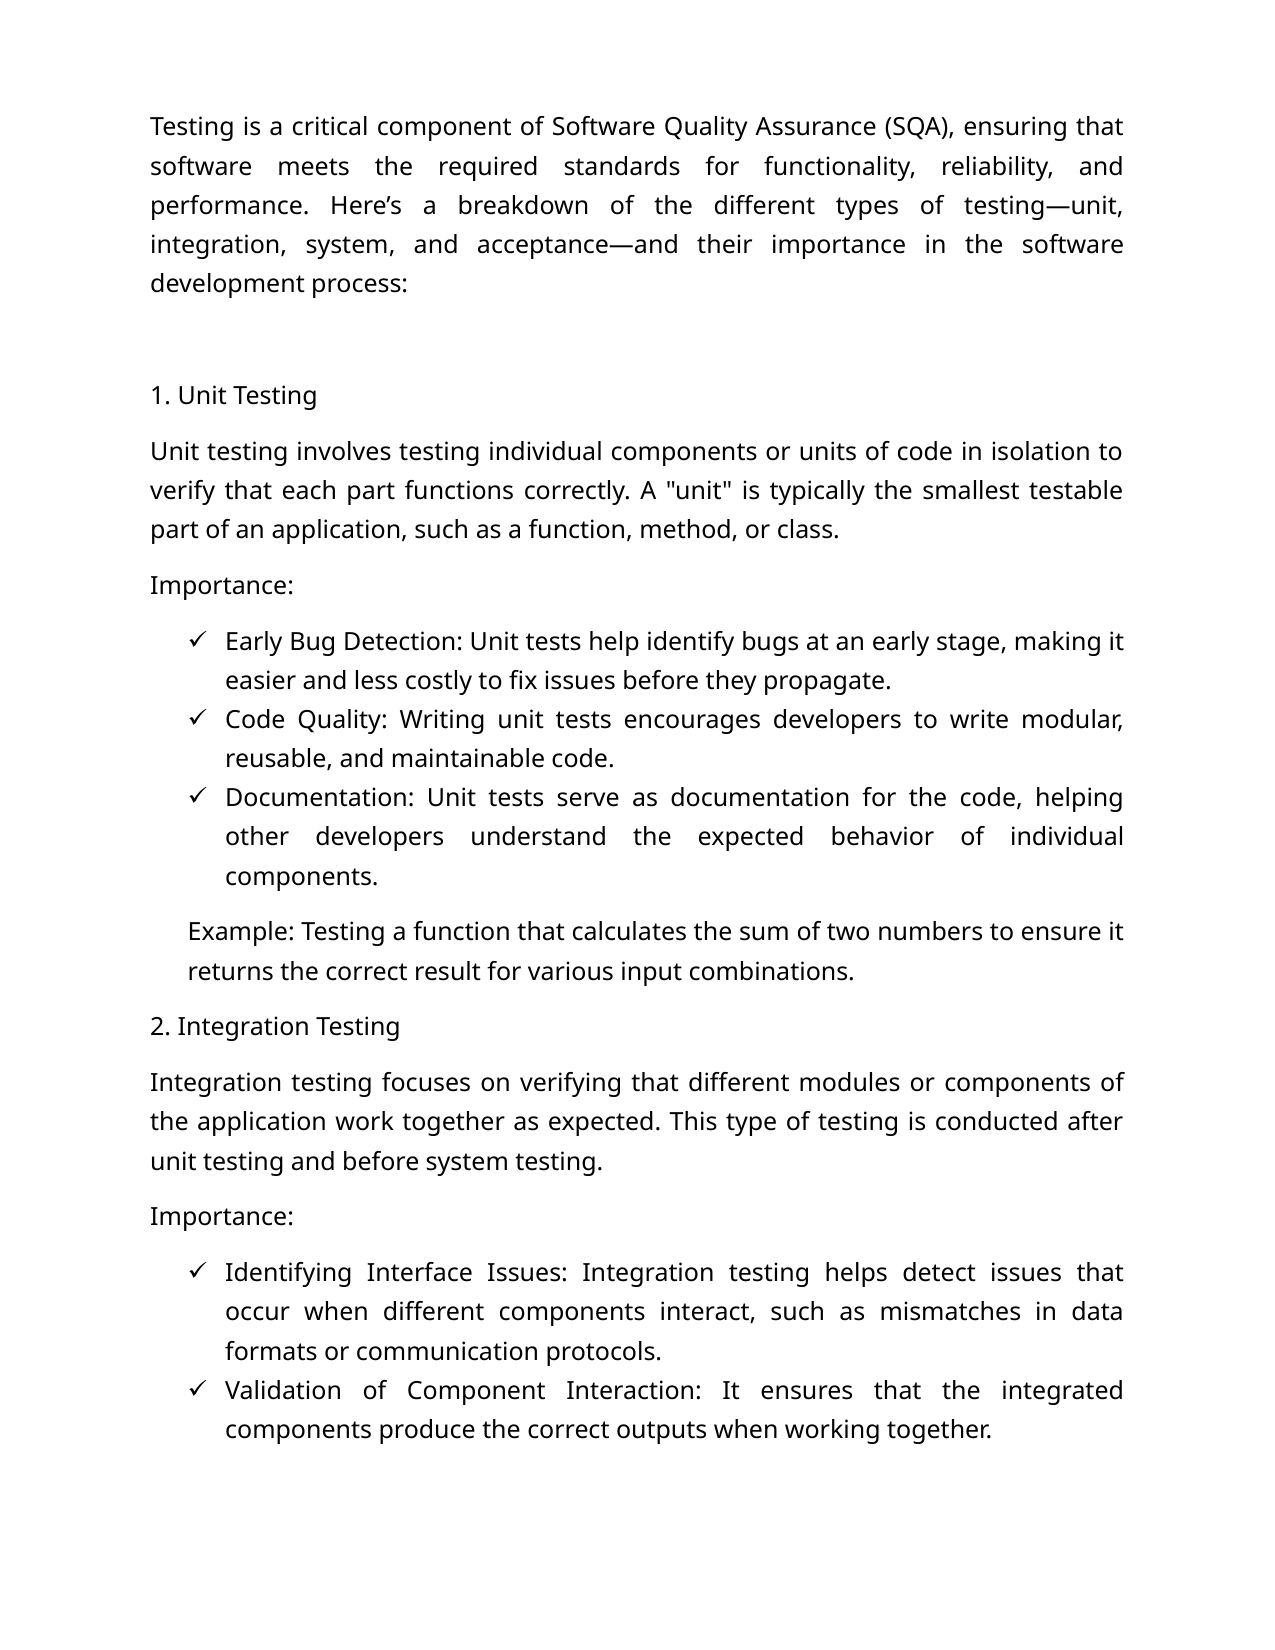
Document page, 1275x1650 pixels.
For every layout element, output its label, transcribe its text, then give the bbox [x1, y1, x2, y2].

list Identifying Interface Issues: Integration testing helps detect issues that occur when different components interact, such as mismatches in data formats or communication protocols. [187, 1255, 1125, 1367]
text 2. Integration Testing [150, 1009, 1125, 1043]
text Integration testing focuses on verifying that different modules or components of the application work together as expected. This type of testing is conducted after unit testing and before system testing. [150, 1065, 1125, 1177]
text Importance: [150, 1199, 1125, 1233]
list Early Bug Detection: Unit tests help identify bugs at an early stage, making it easier and less costly to fix issues before they propagate. [187, 623, 1125, 696]
text Unit testing involves testing individual components or units of code in isolation to verify that each part functions correctly. A "unit" is typically the smallest testable part of an application, such as a function, method, or class. [150, 433, 1125, 546]
text Testing is a critical component of Software Quality Assurance (SQA), ensuring that software meets the required standards for functionality, reliability, and performance. Here’s a breakdown of the different types of testing—unit, integration, system, and acceptance—and their importance in the software development process: [150, 109, 1125, 300]
text 1. Unit Testing [150, 377, 1125, 411]
list Validation of Component Interaction: It ensures that the integrated components produce the correct outputs when working together. [187, 1372, 1125, 1446]
text Example: Testing a function that calculates the sum of two numbers to ensure it returns the correct result for various input combinations. [187, 914, 1125, 987]
list Documentation: Unit tests serve as documentation for the code, helping other developers understand the expected behavior of individual components. [187, 780, 1125, 892]
list Code Quality: Writing unit tests encourages developers to write modular, reusable, and maintainable code. [187, 702, 1125, 775]
text Importance: [150, 567, 1125, 601]
